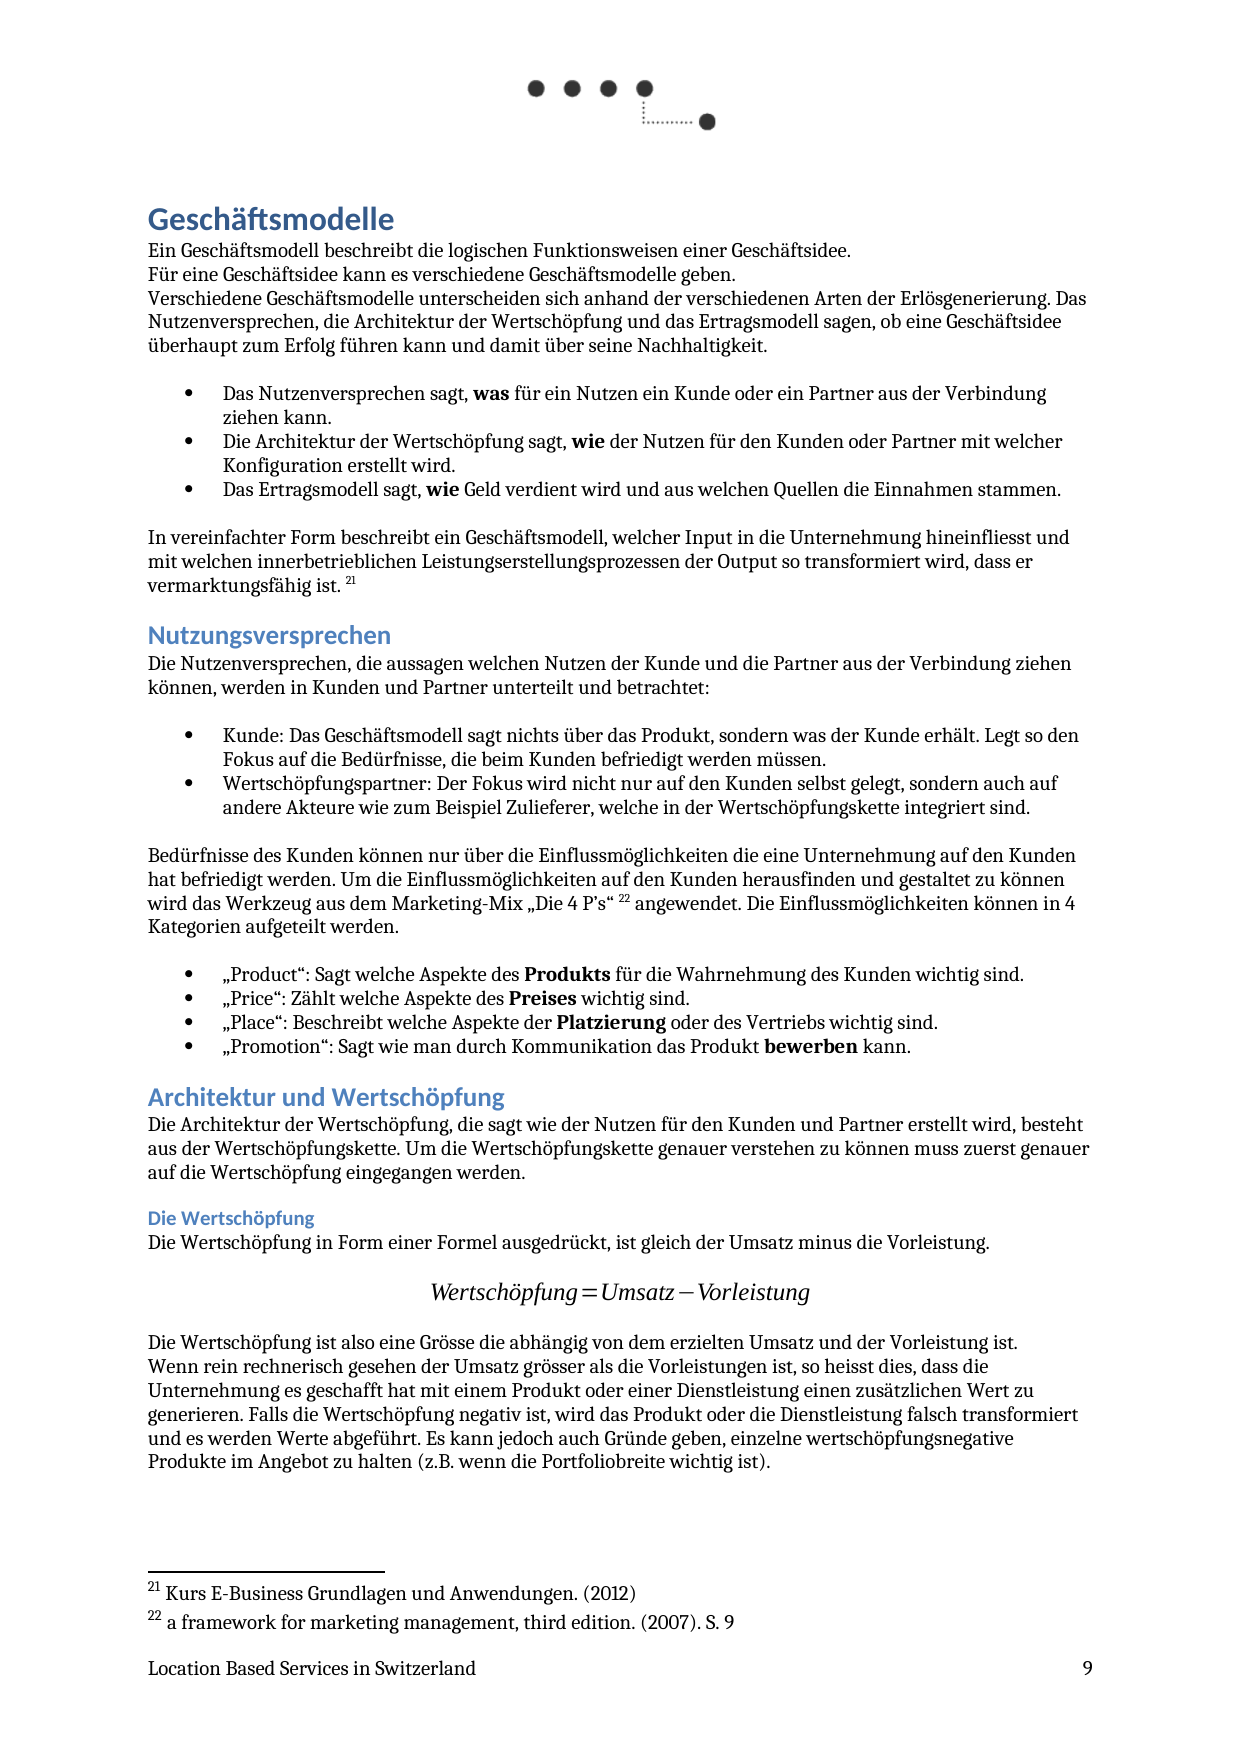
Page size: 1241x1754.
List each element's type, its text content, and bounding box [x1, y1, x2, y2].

text In vereinfachter Form beschreibt ein Geschäftsmodell, welcher Input in die Unternehmung hineinfliesst und mit welchen innerbetrieblichen Leistungserstellungsprozessen der Output so transformiert wird, dass er vermarktungsfähig ist. [148, 526, 1093, 598]
picture [513, 73, 727, 135]
text Bedürfnisse des Kunden können nur über die Einflussmöglichkeiten die eine Unternehmung auf den Kunden hat befriedigt werden. Um die Einflussmöglichkeiten auf den Kunden herausfinden und gestaltet zu können wird das Werkzeug aus dem Marketing-Mix „Die 4 P’s“ angewendet. Die Einflussmöglichkeiten können in 4 Kategorien aufgeteilt werden. [148, 819, 1093, 939]
subtitle Nutzungsversprechen [148, 618, 1093, 652]
subtitle Geschäftsmodelle [148, 198, 1093, 238]
text Für eine Geschäftsidee kann es verschiedene Geschäftsmodelle geben. [148, 262, 1093, 286]
list „Price“: Zählt welche Aspekte des Preises wichtig sind. [185, 987, 1093, 1011]
text Die Wertschöpfung in Form einer Formel ausgedrückt, ist gleich der Umsatz minus die Vorleistung. [148, 1231, 1093, 1255]
list Die Architektur der Wertschöpfung sagt, wie der Nutzen für den Kunden oder Partner mit welcher Konfiguration erstellt wird. [185, 430, 1093, 478]
text Die Architektur der Wertschöpfung, die sagt wie der Nutzen für den Kunden und Partner erstellt wird, besteht aus der Wertschöpfungskette. Um die Wertschöpfungskette genauer verstehen zu können muss zuerst genauer auf die Wertschöpfung eingegangen werden. [148, 1113, 1093, 1184]
list „Promotion“: Sagt wie man durch Kommunikation das Produkt bewerben kann. [185, 1035, 1093, 1059]
list „Product“: Sagt welche Aspekte des Produkts für die Wahrnehmung des Kunden wichtig sind. [185, 963, 1093, 987]
subtitle Die Wertschöpfung [148, 1205, 1093, 1231]
list Das Nutzenversprechen sagt, was für ein Nutzen ein Kunde oder ein Partner aus der Verbindung ziehen kann. [185, 382, 1093, 430]
list Wertschöpfungspartner: Der Fokus wird nicht nur auf den Kunden selbst gelegt, sondern auch auf andere Akteure wie zum Beispiel Zulieferer, welche in der Wertschöpfungskette integriert sind. [185, 771, 1093, 819]
text Wenn rein rechnerisch gesehen der Umsatz grösser als die Vorleistungen ist, so heisst dies, dass die Unternehmung es geschafft hat mit einem Produkt oder einer Dienstleistung einen zusätzlichen Wert zu generieren. Falls die Wertschöpfung negativ ist, wird das Produkt oder die Dienstleistung falsch transformiert und es werden Werte abgeführt. Es kann jedoch auch Gründe geben, einzelne wertschöpfungsnegative Produkte im Angebot zu halten (z.B. wenn die Portfoliobreite wichtig ist). [148, 1354, 1093, 1474]
list „Place“: Beschreibt welche Aspekte der Platzierung oder des Vertriebs wichtig sind. [185, 1011, 1093, 1035]
text Ein Geschäftsmodell beschreibt die logischen Funktionsweisen einer Geschäftsidee. [148, 238, 1093, 262]
text Die Wertschöpfung ist also eine Grösse die abhängig von dem erzielten Umsatz und der Vorleistung ist. [148, 1330, 1093, 1354]
subtitle Architektur und Wertschöpfung [148, 1080, 1093, 1113]
text Verschiedene Geschäftsmodelle unterscheiden sich anhand der verschiedenen Arten der Erlösgenerierung. Das Nutzenversprechen, die Architektur der Wertschöpfung und das Ertragsmodell sagen, ob eine Geschäftsidee überhaupt zum Erfolg führen kann und damit über seine Nachhaltigkeit. [148, 286, 1093, 358]
text Die Nutzenversprechen, die aussagen welchen Nutzen der Kunde und die Partner aus der Verbindung ziehen können, werden in Kunden und Partner unterteilt und betrachtet: [148, 652, 1093, 699]
list Das Ertragsmodell sagt, wie Geld verdient wird und aus welchen Quellen die Einnahmen stammen. [185, 478, 1093, 526]
list Kunde: Das Geschäftsmodell sagt nichts über das Produkt, sondern was der Kunde erhält. Legt so den Fokus auf die Bedürfnisse, die beim Kunden befriedigt werden müssen. [185, 723, 1093, 771]
